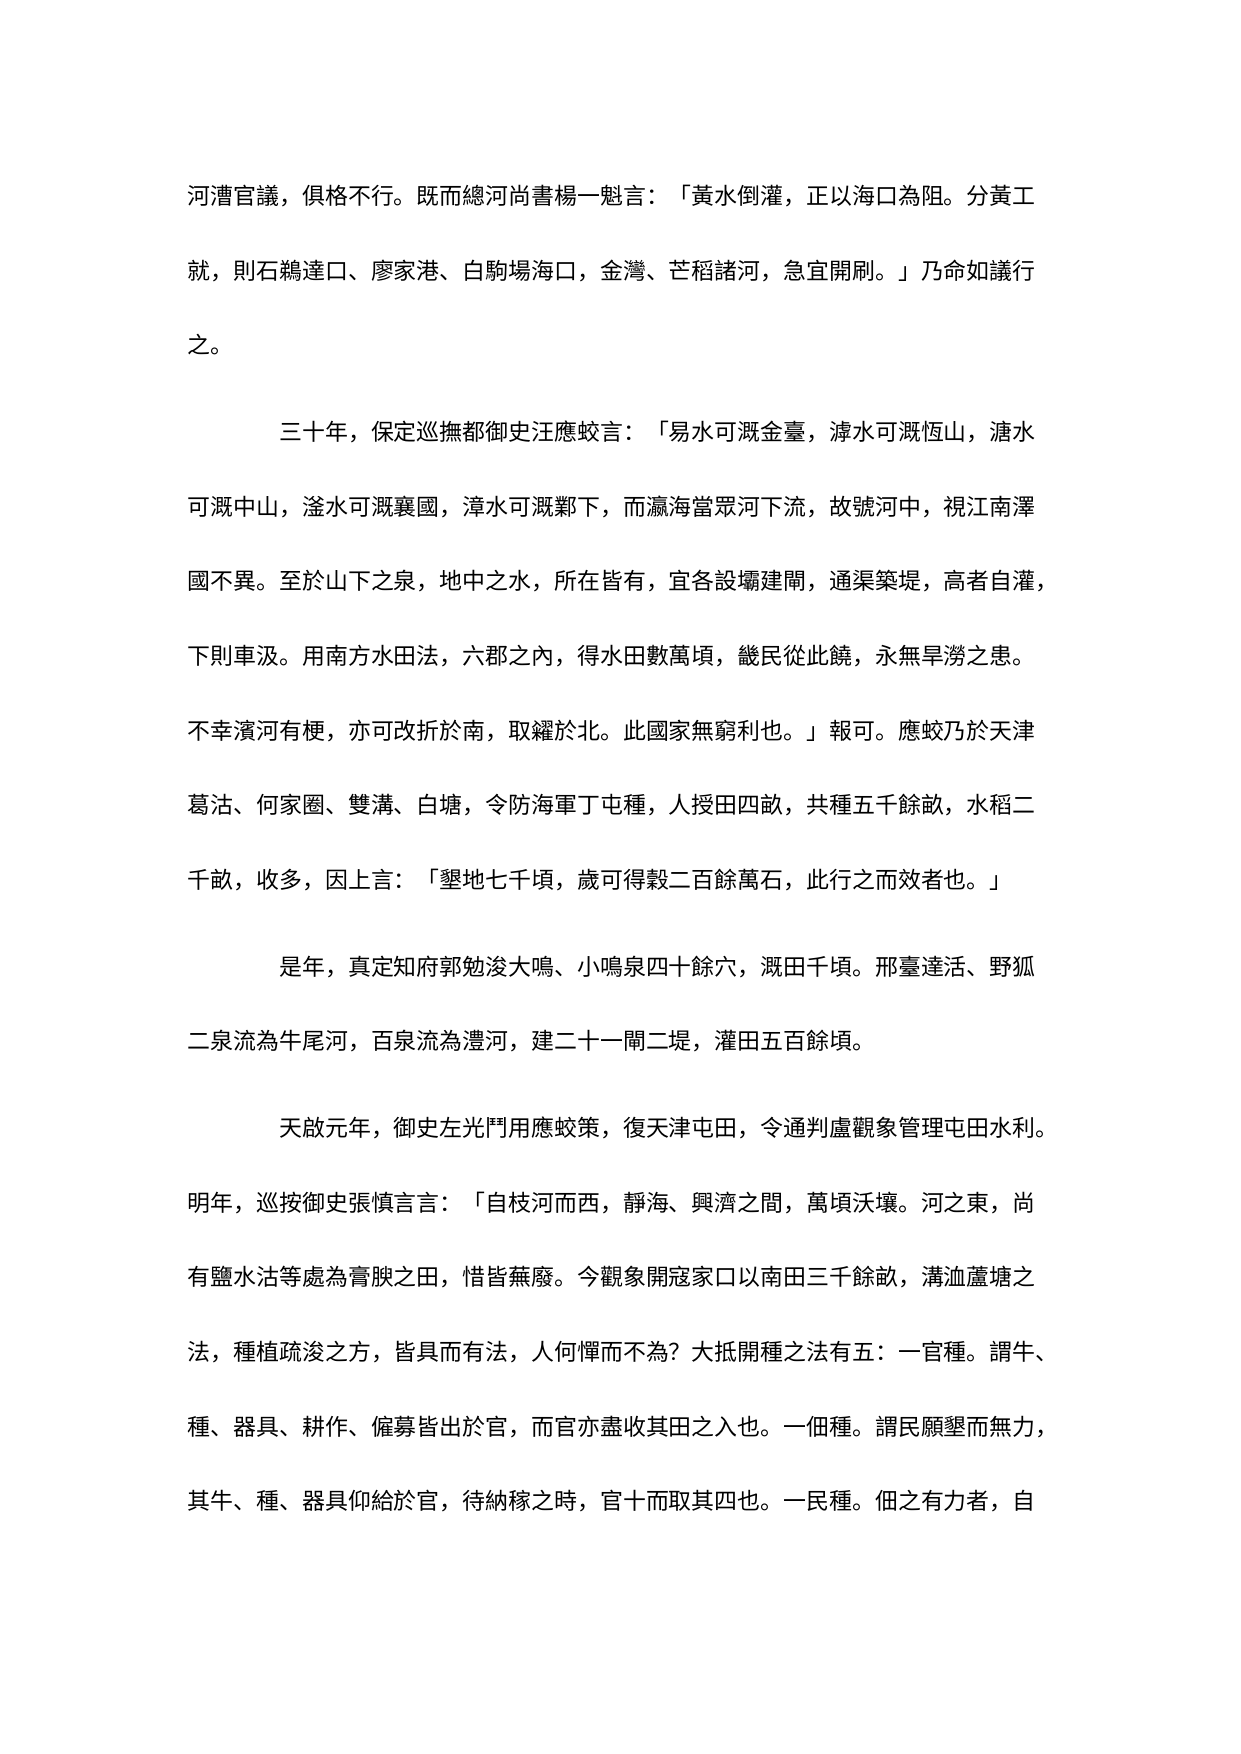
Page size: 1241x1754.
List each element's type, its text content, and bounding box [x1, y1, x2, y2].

text 三十年，保定巡撫都御史汪應蛟言：「易水可溉金臺，滹水可溉恆山，溏水可溉中山，滏水可溉襄國，漳水可溉鄴下，而瀛海當眾河下流，故號河中，視江南澤國不異。至於山下之泉，地中之水，所在皆有，宜各設壩建閘，通渠築堤，高者自灌，下則車汲。用南方水田法，六郡之內，得水田數萬頃，畿民從此饒，永無旱澇之患。不幸濱河有梗，亦可改折於南，取糴於北。此國家無窮利也。」報可。應蛟乃於天津葛沽、何家圈、雙溝、白塘，令防海軍丁屯種，人授田四畝，共種五千餘畝，水稻二千畝，收多，因上言：「墾地七千頃，歲可得穀二百餘萬石，此行之而效者也。」 [187, 398, 1053, 911]
text 是年，真定知府郭勉浚大鳴、小鳴泉四十餘穴，溉田千頃。邢臺達活、野狐二泉流為牛尾河，百泉流為澧河，建二十一閘二堤，灌田五百餘頃。 [187, 933, 1053, 1072]
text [187, 162, 1053, 376]
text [187, 1094, 1053, 1532]
